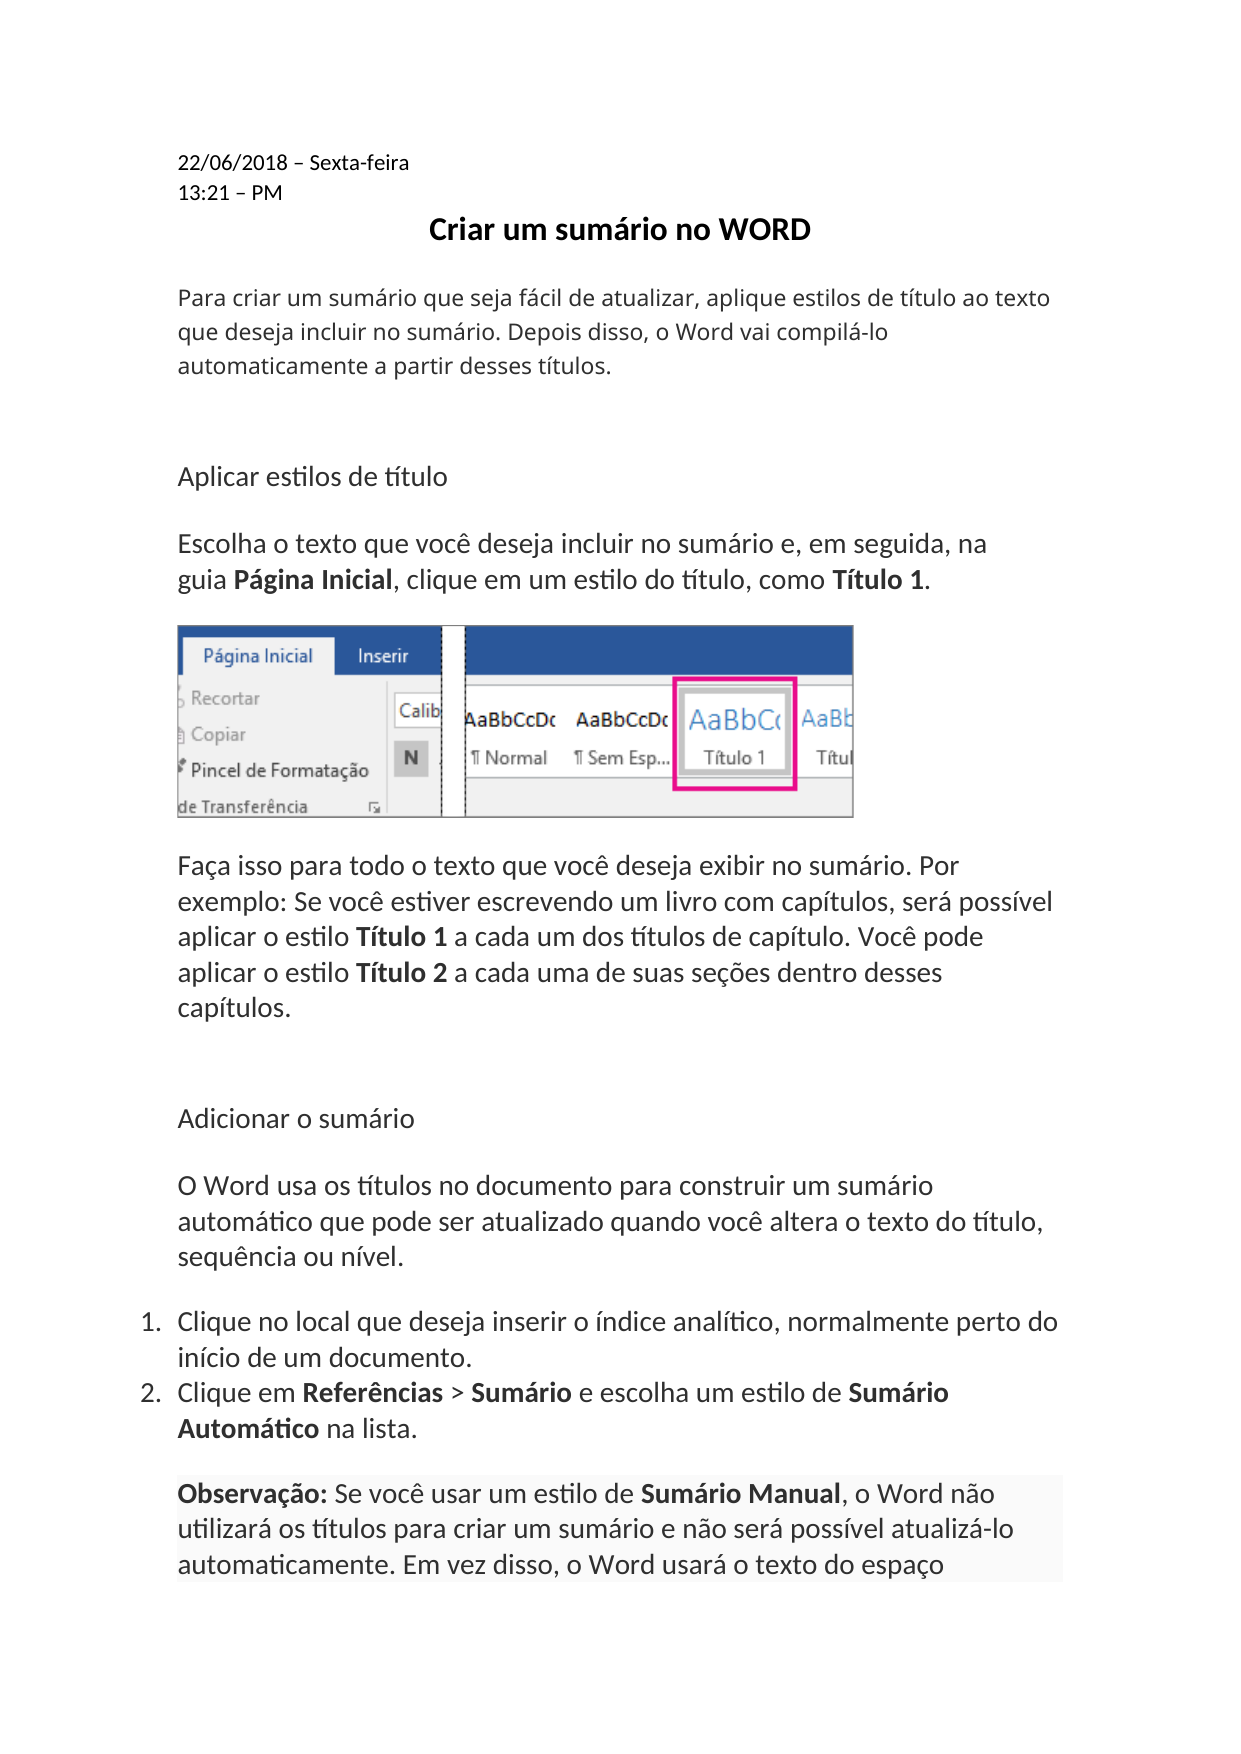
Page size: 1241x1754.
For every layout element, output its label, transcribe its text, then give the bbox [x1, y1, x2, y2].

list Clique em Referências > Sumário e escolha um estilo de Sumário Automático na lista. [140, 1374, 1063, 1446]
text 22/06/2018 – Sexta-feira [177, 148, 1063, 176]
text Aplicar estilos de título [177, 458, 1063, 494]
text Faça isso para todo o texto que você deseja exibir no sumário. Por exemplo: Se você estiver escrevendo um livro com capítulos, será possível aplicar o estilo Título 1 a cada um dos títulos de capítulo. Você pode aplicar o estilo Título 2 a cada uma de suas seções dentro desses capítulos. [177, 847, 1063, 1025]
text Criar um sumário no WORD [177, 208, 1063, 249]
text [177, 1475, 1063, 1582]
text Escolha o texto que você deseja incluir no sumário e, em seguida, na guia Página Inicial, clique em um estilo do título, como Título 1. [177, 525, 1063, 597]
text Para criar um sumário que seja fácil de atualizar, aplique estilos de título ao texto que deseja incluir no sumário. Depois disso, o Word vai compilá-lo automaticamente a partir desses títulos. [177, 282, 1063, 381]
text 13:21 – PM [177, 178, 1063, 206]
text O Word usa os títulos no documento para construir um sumário automático que pode ser atualizado quando você altera o texto do título, sequência ou nível. [177, 1167, 1063, 1274]
picture [177, 625, 854, 818]
list Clique no local que deseja inserir o índice analítico, normalmente perto do início de um documento. [140, 1303, 1063, 1374]
text Adicionar o sumário [177, 1100, 1063, 1136]
